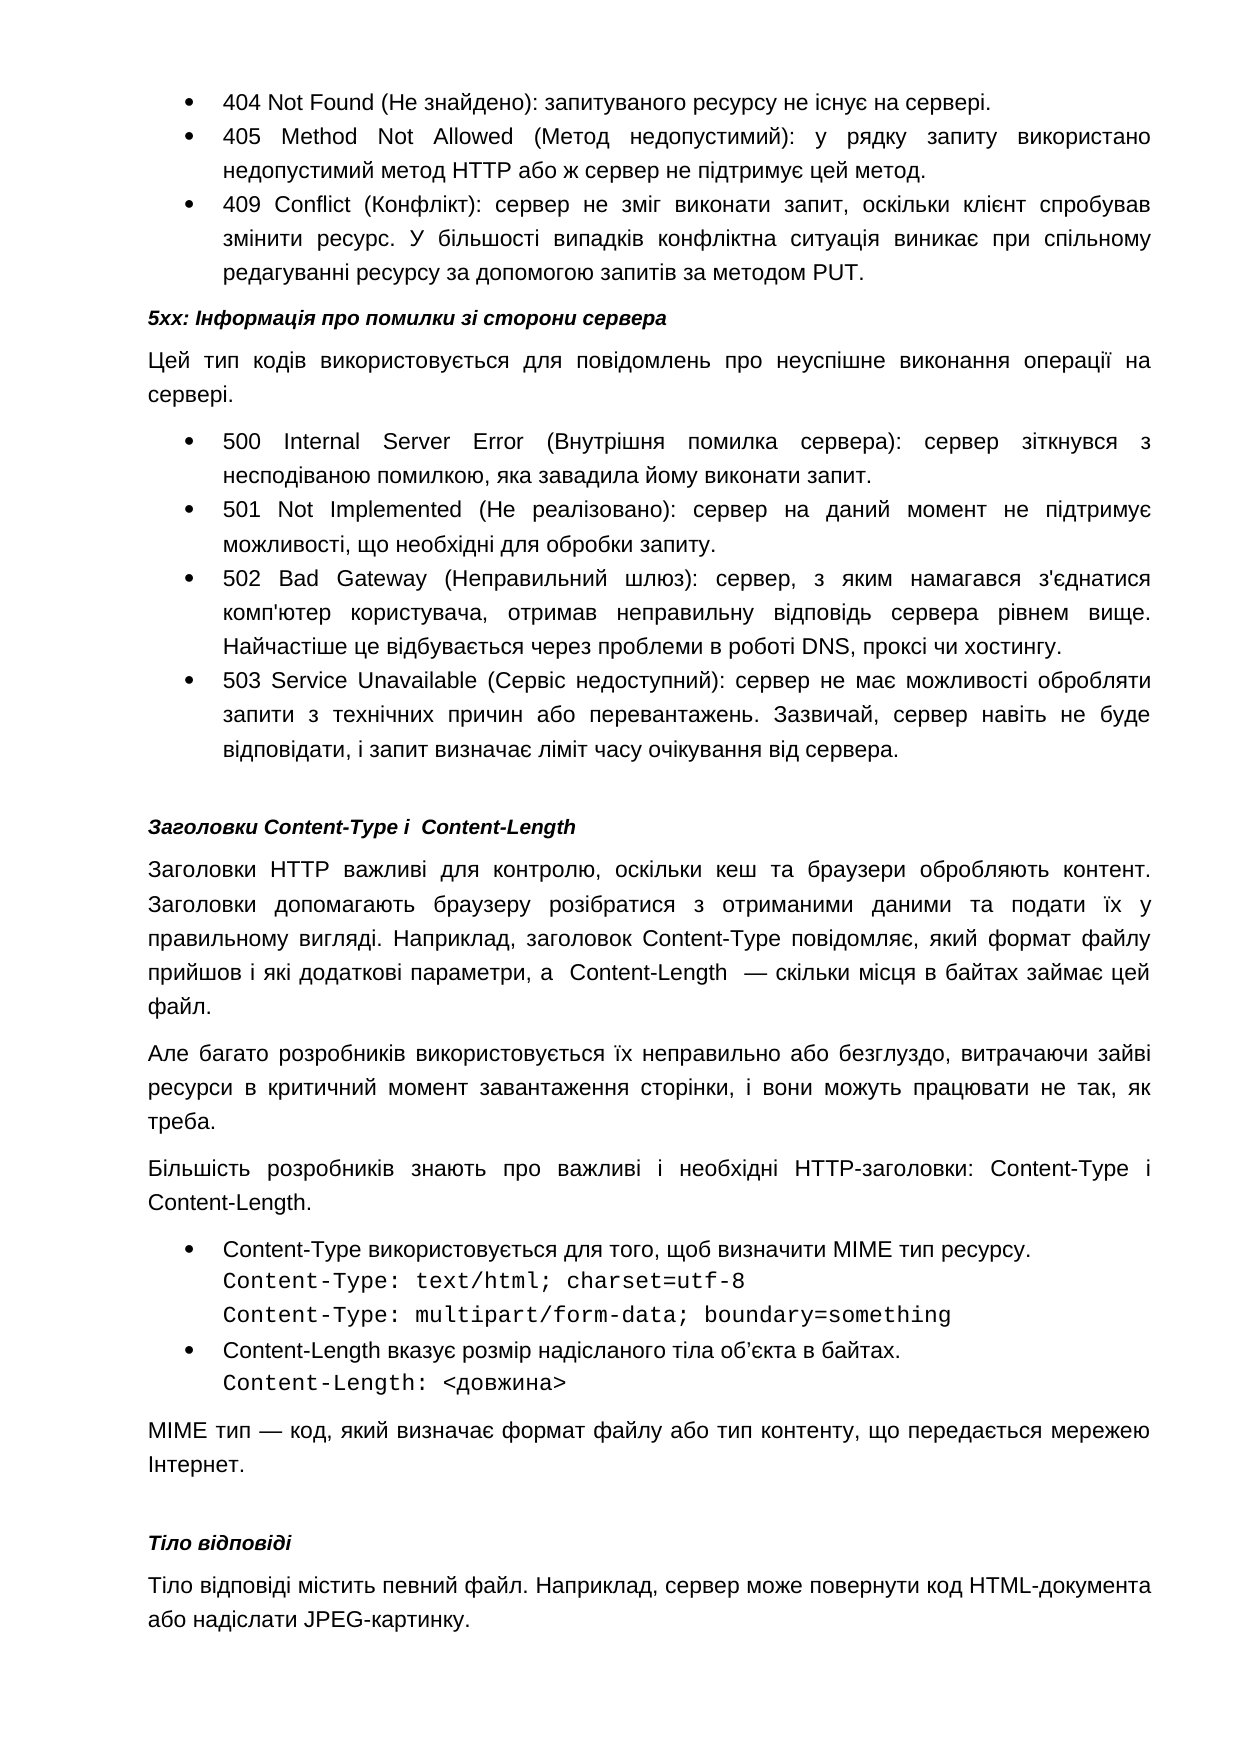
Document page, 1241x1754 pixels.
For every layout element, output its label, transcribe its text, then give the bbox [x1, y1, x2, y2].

list 409 Conflict (Конфлікт): сервер не зміг виконати запит, оскільки клієнт спробував змінити ресурс. У більшості випадків конфліктна ситуація виникає при спільному редагуванні ресурсу за допомогою запитів за методом PUT. [185, 191, 1152, 286]
list Content-Type використовується для того, щоб визначити MIME тип ресурсу. Content-Type: text/html; charset=utf-8 Content-Type: multipart/form-data; boundary=something [185, 1236, 1152, 1329]
text Більшість розробників знають про важливі і необхідні HTTP-заголовки: Content-Type і Content-Length. [148, 1155, 1152, 1215]
list 404 Not Found (Не знайдено): запитуваного ресурсу не існує на сервері. [185, 88, 1152, 115]
text Цей тип кодів використовується для повідомлень про неуспішне виконання операції на сервері. [148, 347, 1152, 408]
list 501 Not Implemented (Не реалізовано): сервер на даний момент не підтримує можливості, що необхідні для обробки запиту. [185, 496, 1152, 557]
subtitle 5xx: Інформація про помилки зі сторони сервера [148, 306, 1152, 330]
text Але багато розробників використовується їх неправильно або безглуздо, витрачаючи зайві ресурси в критичний момент завантаження сторінки, і вони можуть працювати не так, як треба. [148, 1040, 1152, 1134]
list 500 Internal Server Error (Внутрішня помилка сервера): сервер зіткнувся з несподіваною помилкою, яка завадила йому виконати запит. [185, 428, 1152, 489]
text Тіло відповіді містить певний файл. Наприклад, сервер може повернути код HTML-документа або надіслати JPEG-картинку. [148, 1572, 1152, 1633]
list 503 Service Unavailable (Сервіс недоступний): сервер не має можливості обробляти запити з технічних причин або перевантажень. Зазвичай, сервер навіть не буде відповідати, і запит визначає ліміт часу очікування від сервера. [185, 667, 1152, 762]
list Content-Length вказує розмір надісланого тіла об’єкта в байтах. Content-Length: <довжина> [185, 1337, 1152, 1397]
text MIME тип — код, який визначає формат файлу або тип контенту, що передається мережею Інтернет. [148, 1417, 1152, 1478]
list 405 Method Not Allowed (Метод недопустимий): у рядку запиту використано недопустимий метод HTTP або ж сервер не підтримує цей метод. [185, 123, 1152, 183]
list 502 Bad Gateway (Неправильний шлюз): сервер, з яким намагався з'єднатися комп'ютер користувача, отримав неправильну відповідь сервера рівнем вище. Найчастіше це відбувається через проблеми в роботі DNS, проксі чи хостингу. [185, 565, 1152, 659]
subtitle Заголовки Content-Type і Content-Length [148, 815, 1152, 839]
text Заголовки HTTP важливі для контролю, оскільки кеш та браузери обробляють контент. Заголовки допомагають браузеру розібратися з отриманими даними та подати їх у правильному вигляді. Наприклад, заголовок Content-Type повідомляє, який формат файлу прийшов і які додаткові параметри, а Content-Length — скільки місця в байтах займає цей файл. [148, 856, 1152, 1019]
subtitle Тіло відповіді [148, 1531, 1152, 1555]
